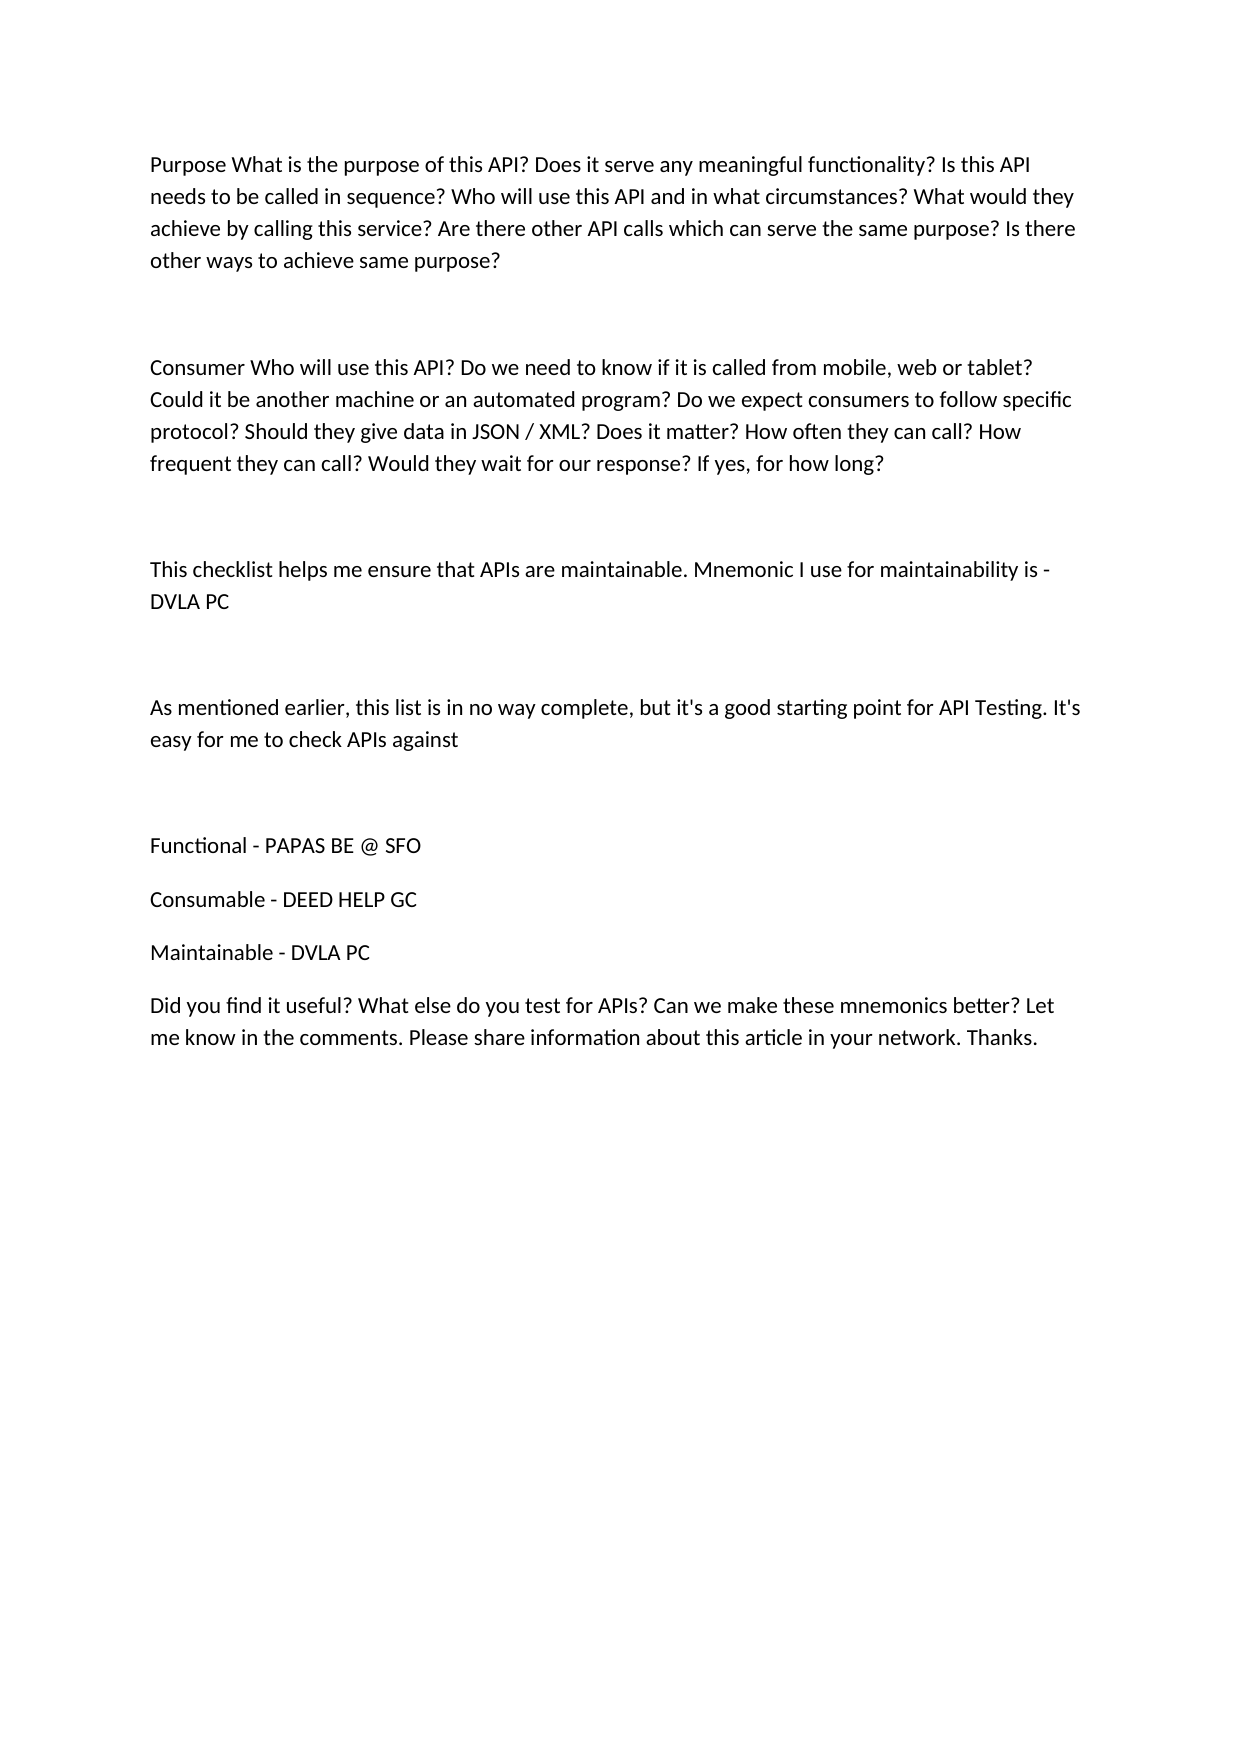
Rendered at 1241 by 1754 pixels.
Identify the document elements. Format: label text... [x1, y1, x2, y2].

text Consumer Who will use this API? Do we need to know if it is called from mobile, web or tablet? Could it be another machine or an automated program? Do we expect consumers to follow specific protocol? Should they give data in JSON / XML? Does it matter? How often they can call? How frequent they can call? Would they wait for our response? If yes, for how long? [150, 353, 1090, 477]
text Purpose What is the purpose of this API? Does it serve any meaningful functionality? Is this API needs to be called in sequence? Who will use this API and in what circumstances? What would they achieve by calling this service? Are there other API calls which can serve the same purpose? Is there other ways to achieve same purpose? [150, 150, 1090, 274]
text Maintainable - DVLA PC [150, 938, 1090, 966]
text Functional - PAPAS BE @ SFO [150, 832, 1090, 860]
text Did you find it useful? What else do you test for APIs? Can we make these mnemonics better? Let me know in the comments. Please share information about this article in your network. Thanks. [150, 991, 1090, 1051]
text As mentioned earlier, this list is in no way complete, but it's a good starting point for API Testing. It's easy for me to check APIs against [150, 693, 1090, 754]
text Consumable - DEED HELP GC [150, 885, 1090, 913]
text This checklist helps me ensure that APIs are maintainable. Mnemonic I use for maintainability is - DVLA PC [150, 555, 1090, 615]
